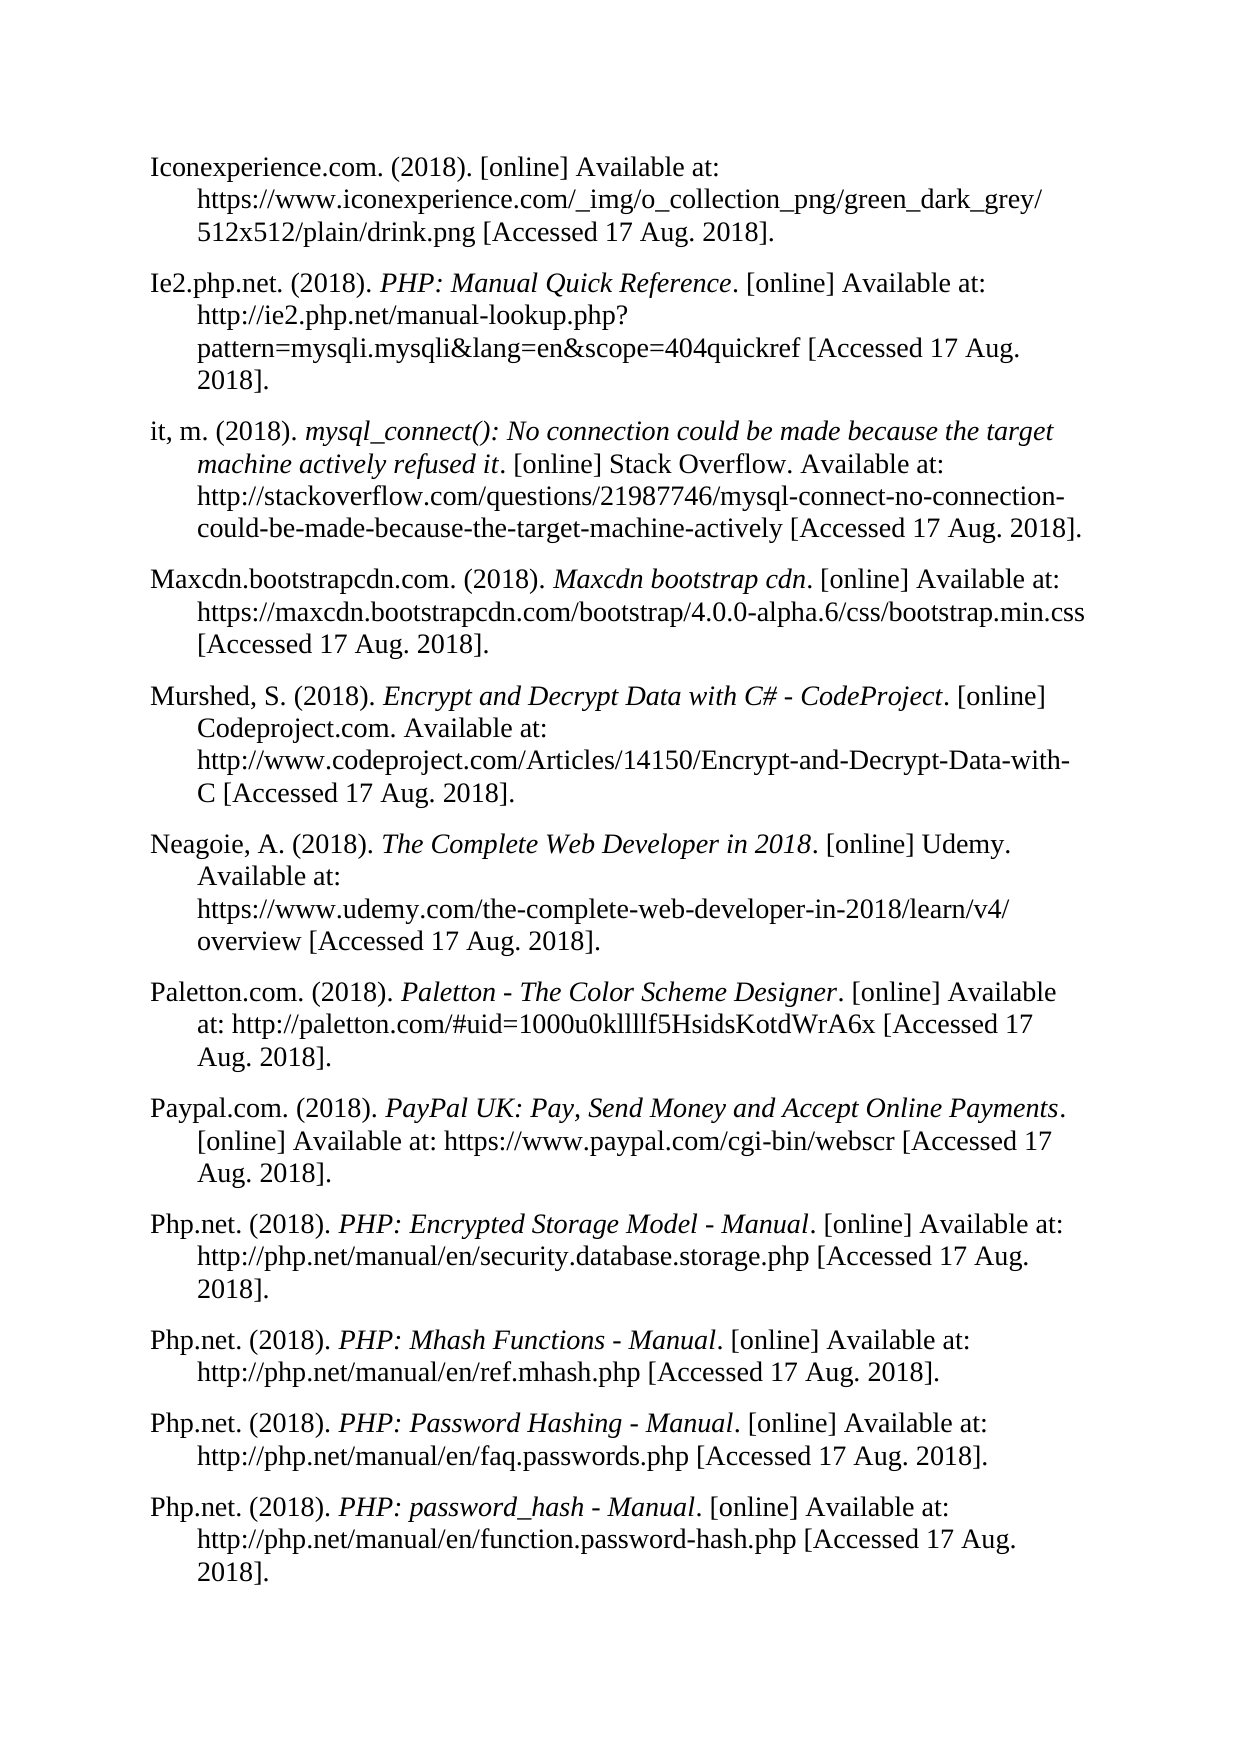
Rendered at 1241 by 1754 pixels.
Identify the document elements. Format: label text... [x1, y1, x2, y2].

text Php.net. (2018). PHP: Mhash Functions - Manual. [online] Available at: http://php.net/manual/en/ref.mhash.php [Accessed 17 Aug. 2018]. [150, 1323, 1090, 1388]
text Php.net. (2018). PHP: Password Hashing - Manual. [online] Available at: http://php.net/manual/en/faq.passwords.php [Accessed 17 Aug. 2018]. [150, 1407, 1090, 1471]
text Ie2.php.net. (2018). PHP: Manual Quick Reference. [online] Available at: http://ie2.php.net/manual-lookup.php?pattern=mysqli.mysqli&lang=en&scope=404quickref [Accessed 17 Aug. 2018]. [150, 266, 1090, 396]
text Maxcdn.bootstrapcdn.com. (2018). Maxcdn bootstrap cdn. [online] Available at: https://maxcdn.bootstrapcdn.com/bootstrap/4.0.0-alpha.6/css/bootstrap.min.css [Accessed 17 Aug. 2018]. [150, 563, 1090, 660]
text it, m. (2018). mysql_connect(): No connection could be made because the target machine actively refused it. [online] Stack Overflow. Available at: http://stackoverflow.com/questions/21987746/mysql-connect-no-connection-could-be-made-because-the-target-machine-actively [Accessed 17 Aug. 2018]. [150, 414, 1090, 544]
text Php.net. (2018). PHP: password_hash - Manual. [online] Available at: http://php.net/manual/en/function.password-hash.php [Accessed 17 Aug. 2018]. [150, 1490, 1090, 1587]
text Paypal.com. (2018). PayPal UK: Pay, Send Money and Accept Online Payments. [online] Available at: https://www.paypal.com/cgi-bin/webscr [Accessed 17 Aug. 2018]. [150, 1091, 1090, 1188]
text Neagoie, A. (2018). The Complete Web Developer in 2018. [online] Udemy. Available at: https://www.udemy.com/the-complete-web-developer-in-2018/learn/v4/overview [Accessed 17 Aug. 2018]. [150, 827, 1090, 956]
text Php.net. (2018). PHP: Encrypted Storage Model - Manual. [online] Available at: http://php.net/manual/en/security.database.storage.php [Accessed 17 Aug. 2018]. [150, 1207, 1090, 1304]
text Paletton.com. (2018). Paletton - The Color Scheme Designer. [online] Available at: http://paletton.com/#uid=1000u0kllllf5HsidsKotdWrA6x [Accessed 17 Aug. 2018]. [150, 975, 1090, 1072]
text Murshed, S. (2018). Encrypt and Decrypt Data with C# - CodeProject. [online] Codeproject.com. Available at: http://www.codeproject.com/Articles/14150/Encrypt-and-Decrypt-Data-with-C [Accessed 17 Aug. 2018]. [150, 678, 1090, 808]
text Iconexperience.com. (2018). [online] Available at: https://www.iconexperience.com/_img/o_collection_png/green_dark_grey/512x512/plain/drink.png [Accessed 17 Aug. 2018]. [150, 150, 1090, 247]
